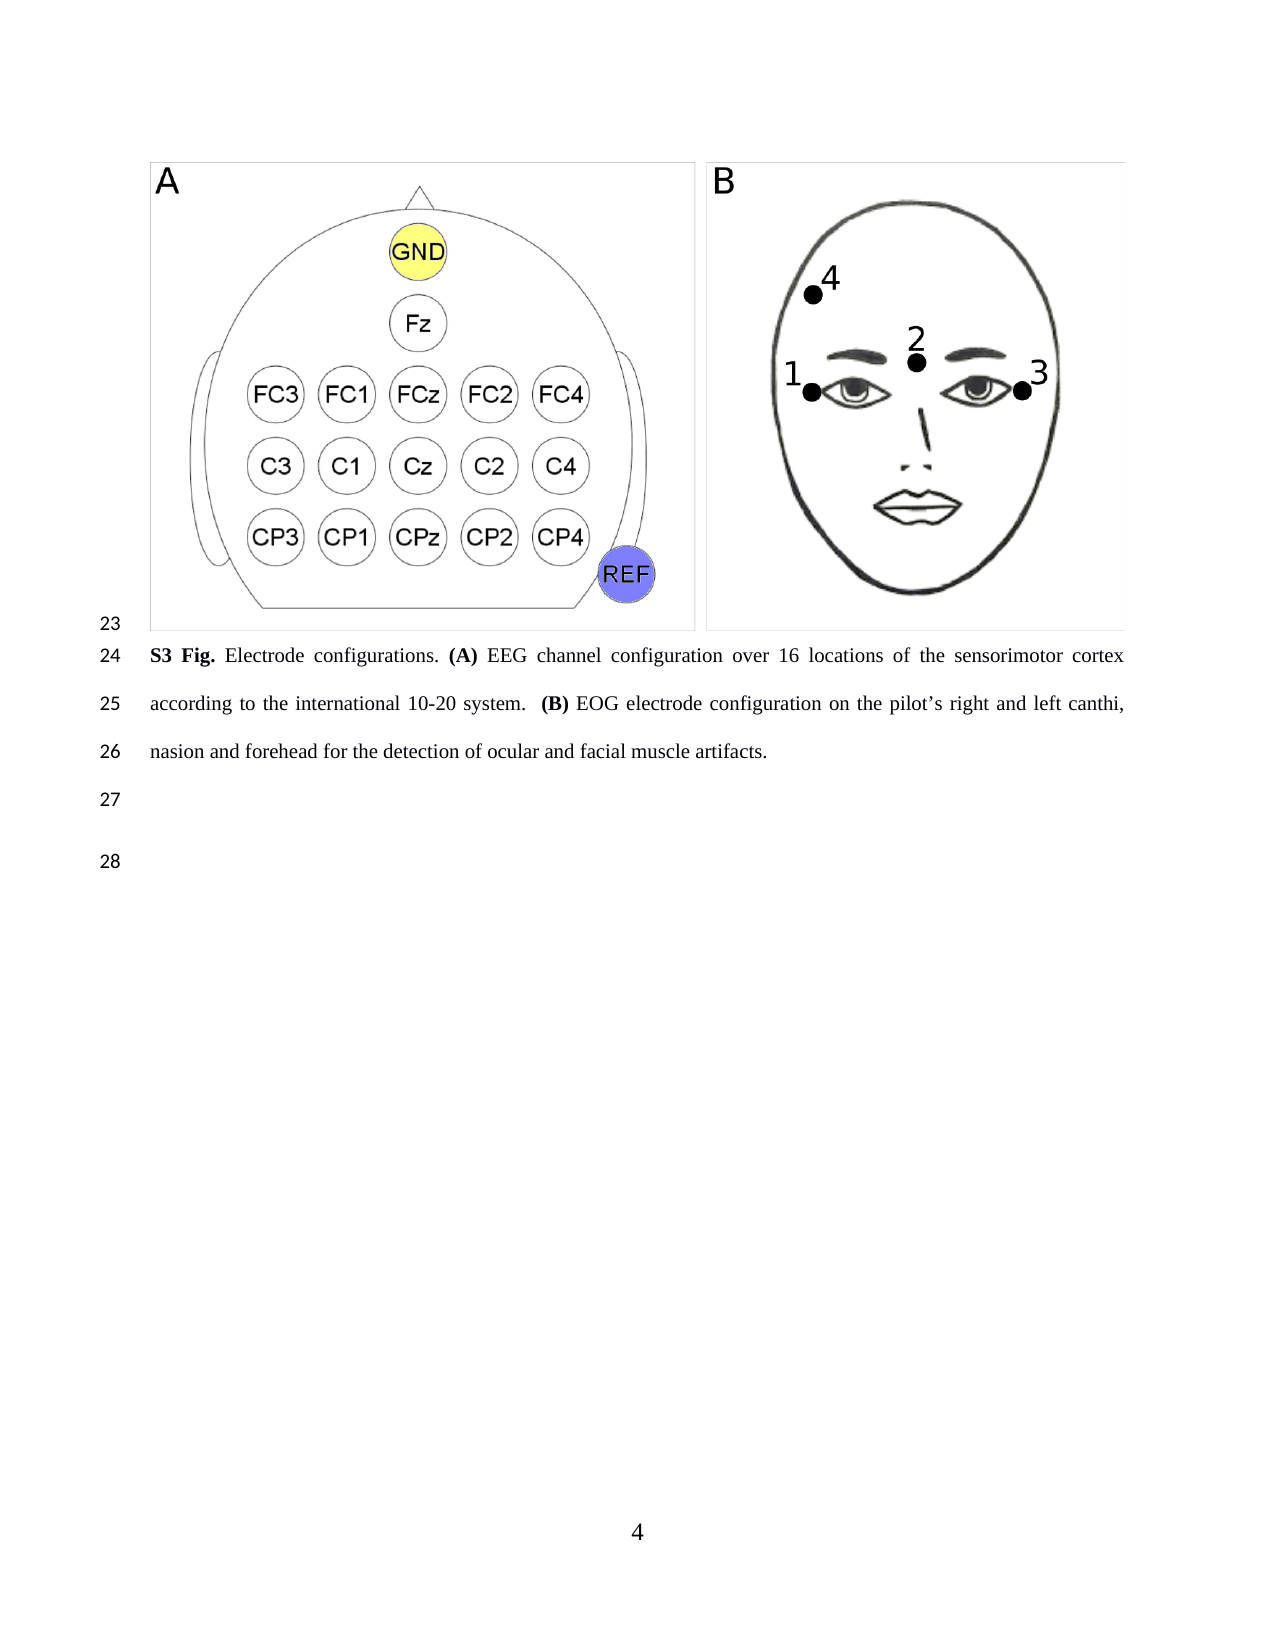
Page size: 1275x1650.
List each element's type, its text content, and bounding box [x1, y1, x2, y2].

picture [150, 162, 1125, 631]
text S3 Fig. Electrode configurations. (A) EEG channel configuration over 16 locations of the sensorimotor cortex according to the international 10-20 system. (B) EOG electrode configuration on the pilot’s right and left canthi, nasion and forehead for the detection of ocular and facial muscle artifacts. [150, 643, 1125, 763]
